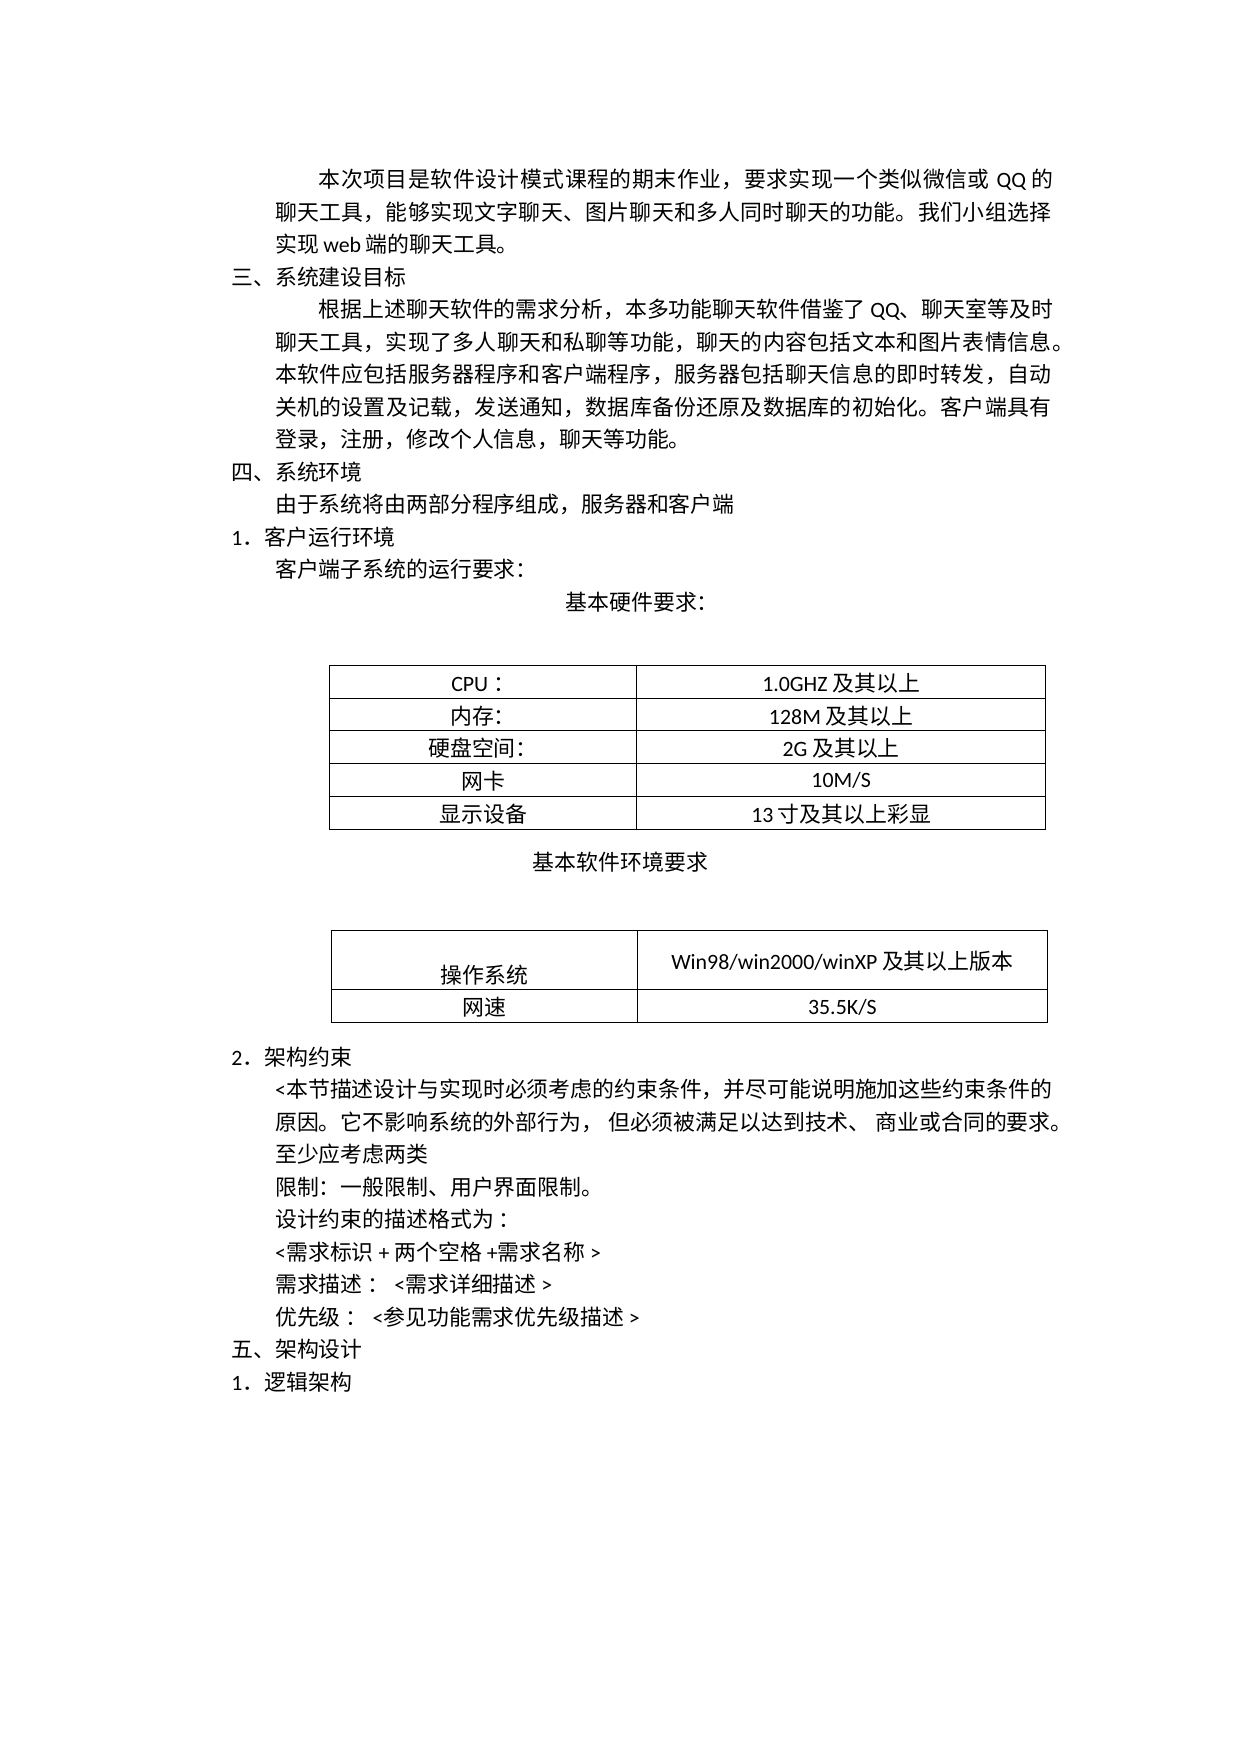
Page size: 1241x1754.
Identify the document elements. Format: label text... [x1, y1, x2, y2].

text 本次项目是软件设计模式课程的期末作业，要求实现一个类似微信或QQ的聊天工具，能够实现文字聊天、图片聊天和多人同时聊天的功能。我们小组选择实现web端的聊天工具。 [275, 162, 1053, 259]
text 基本软件环境要求 [187, 844, 1053, 877]
table_cell 35.5K/S [638, 990, 1047, 1022]
table_cell 128M 及其以上 [637, 699, 1045, 730]
table_cell 显示设备 [330, 797, 636, 828]
table_header 1.0GHZ 及其以上 [637, 666, 1045, 698]
list 客户运行环境 [187, 519, 1053, 552]
text 基本硬件要求： [187, 584, 1053, 617]
list 逻辑架构 [187, 1364, 1053, 1397]
list 架构设计 [187, 1332, 1053, 1364]
text 根据上述聊天软件的需求分析，本多功能聊天软件借鉴了QQ、聊天室等及时聊天工具，实现了多人聊天和私聊等功能，聊天的内容包括文本和图片表情信息。本软件应包括服务器程序和客户端程序，服务器包括聊天信息的即时转发，自动关机的设置及记载，发送通知，数据库备份还原及数据库的初始化。客户端具有登录，注册，修改个人信息，聊天等功能。 [275, 292, 1053, 454]
table_cell 硬盘空间： [330, 731, 636, 763]
table_header 操作系统 [332, 931, 637, 989]
list 系统环境 [187, 454, 1053, 487]
table_cell 内存： [330, 699, 636, 730]
table_header Win98/win2000/winXP及其以上版本 [638, 931, 1047, 989]
table_cell 2G 及其以上 [637, 731, 1045, 763]
text 由于系统将由两部分程序组成，服务器和客户端 [231, 487, 1053, 519]
table_cell 网速 [332, 990, 637, 1022]
text 客户端子系统的运行要求： [231, 552, 1053, 584]
table_cell 13寸及其以上彩显 [637, 797, 1045, 828]
table_cell 10M/S [637, 764, 1045, 796]
list 系统建设目标 [187, 259, 1053, 292]
table_header CPU ： [330, 666, 636, 698]
table_cell 网卡 [330, 764, 636, 796]
list 架构约束 <本节描述设计与实现时必须考虑的约束条件，并尽可能说明施加这些约束条件的 原因。它不影响系统的外部行为， 但必须被满足以达到技术、 商业或合同的要求。 至少应考虑两类 限制：一般限制、用户界面限制。 设计约束的描述格式为 ： <需求标识 + 两个空格 +需求名称 > 需求描述 ： <需求详细描述 > 优先级 ： <参见功能需求优先级描述 > [187, 1039, 1053, 1332]
